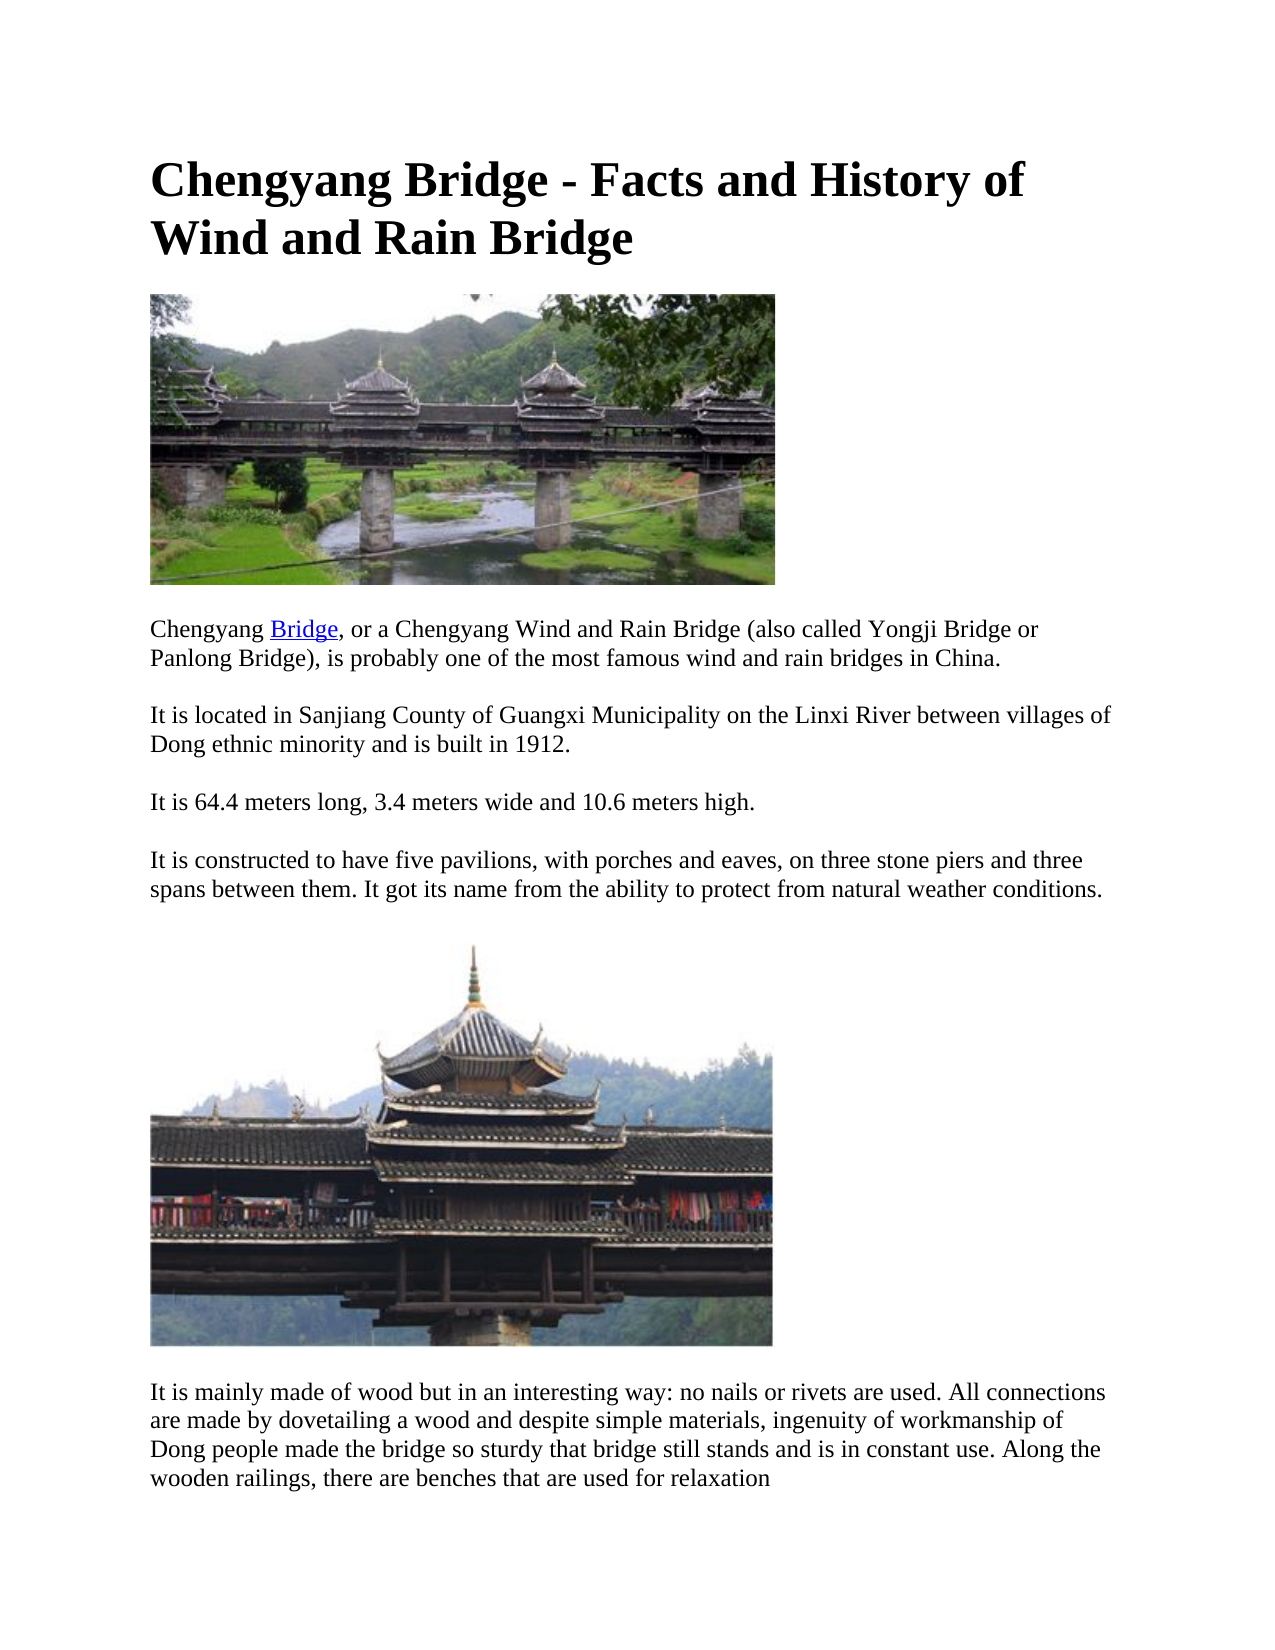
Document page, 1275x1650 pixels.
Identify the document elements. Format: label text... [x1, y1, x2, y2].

text Chengyang Bridge - Facts and History of Wind and Rain Bridge [150, 150, 1125, 265]
picture [150, 294, 775, 585]
text It is located in Sanjiang County of Guangxi Municipality on the Linxi River between villages of Dong ethnic minority and is built in 1912. [150, 701, 1125, 758]
text It is mainly made of wood but in an interesting way: no nails or rivets are used. All connections are made by dovetailing a wood and despite simple materials, ingenuity of workmanship of Dong people made the bridge so sturdy that bridge still stands and is in constant use. Along the wooden railings, there are benches that are used for relaxation [150, 1377, 1125, 1492]
picture [150, 931, 775, 1348]
text It is 64.4 meters long, 3.4 meters wide and 10.6 meters high. [150, 787, 1125, 816]
text It is constructed to have five pavilions, with porches and eaves, on three stone piers and three spans between them. It got its name from the ability to protect from natural weather conditions. [150, 845, 1125, 903]
text Chengyang Bridge, or a Chengyang Wind and Rain Bridge (also called Yongji Bridge or Panlong Bridge), is probably one of the most famous wind and rain bridges in China. [150, 614, 1125, 671]
